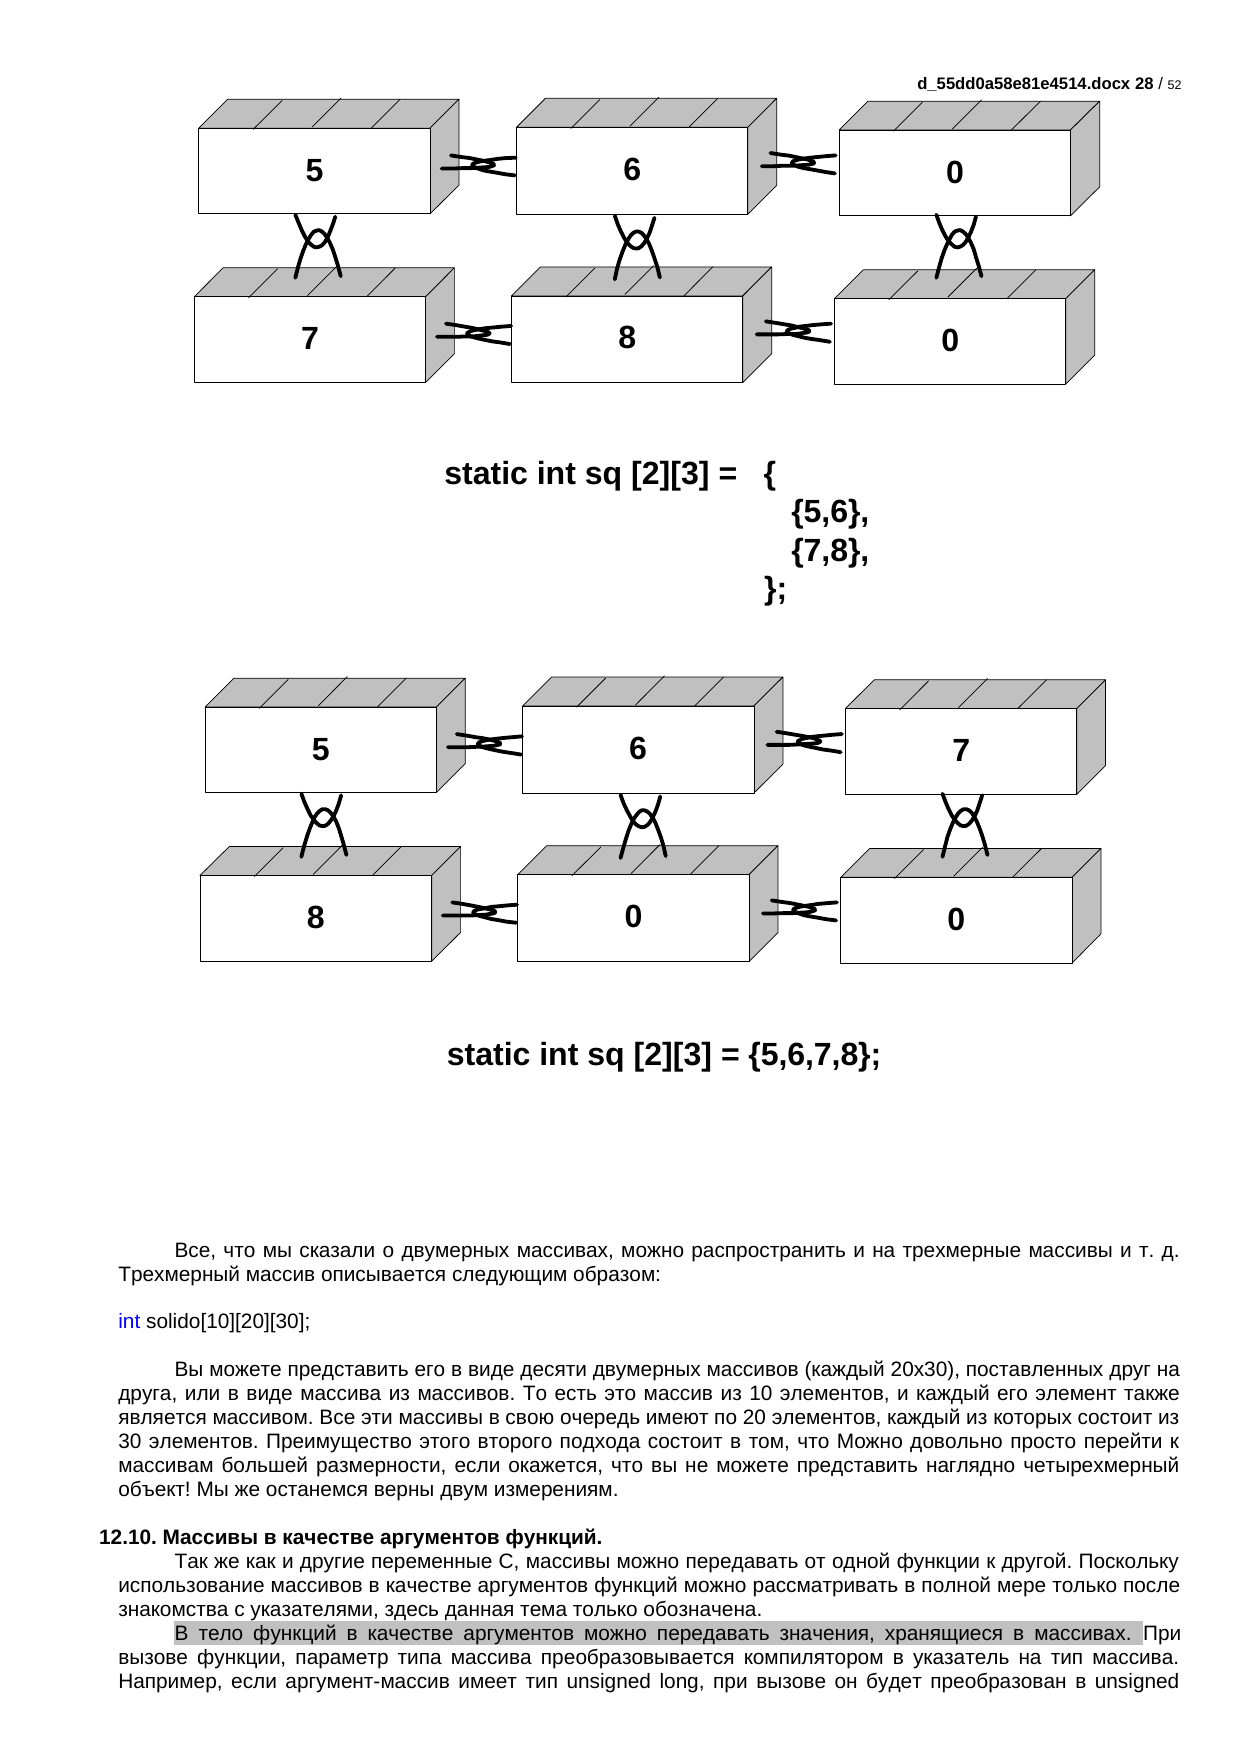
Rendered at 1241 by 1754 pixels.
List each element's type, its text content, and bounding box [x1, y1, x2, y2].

subtitle Массивы в качестве аргументов функций. [162, 1525, 1181, 1549]
text int solido[10][20][30]; [118, 1309, 1181, 1333]
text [118, 1621, 1181, 1693]
text Все, что мы сказали о двумерных массивах, можно распространить и на трехмерные массивы и т. д. Трехмерный массив описывается следующим образом: [118, 1237, 1181, 1285]
text Вы можете представить его в виде десяти двумерных массивов (каждый 20x30), поставленных друг на друга, или в виде массива из массивов. То есть это массив из 10 элементов, и каждый его элемент также является массивом. Все эти массивы в свою очередь имеют по 20 элементов, каждый из которых состоит из 30 элементов. Преимущество этого второго подхода состоит в том, что Можно довольно просто перейти к массивам большей размерности, если окажется, что вы не можете представить наглядно четырехмерный объект! Мы же останемся верны двум измерениям. [118, 1357, 1181, 1501]
text Так же как и другие переменные С, массивы можно передавать от одной функции к другой. Поскольку использование массивов в качестве аргументов функций можно рассматривать в полной мере только после знакомства с указателями, здесь данная тема только обозначена. [118, 1549, 1181, 1621]
